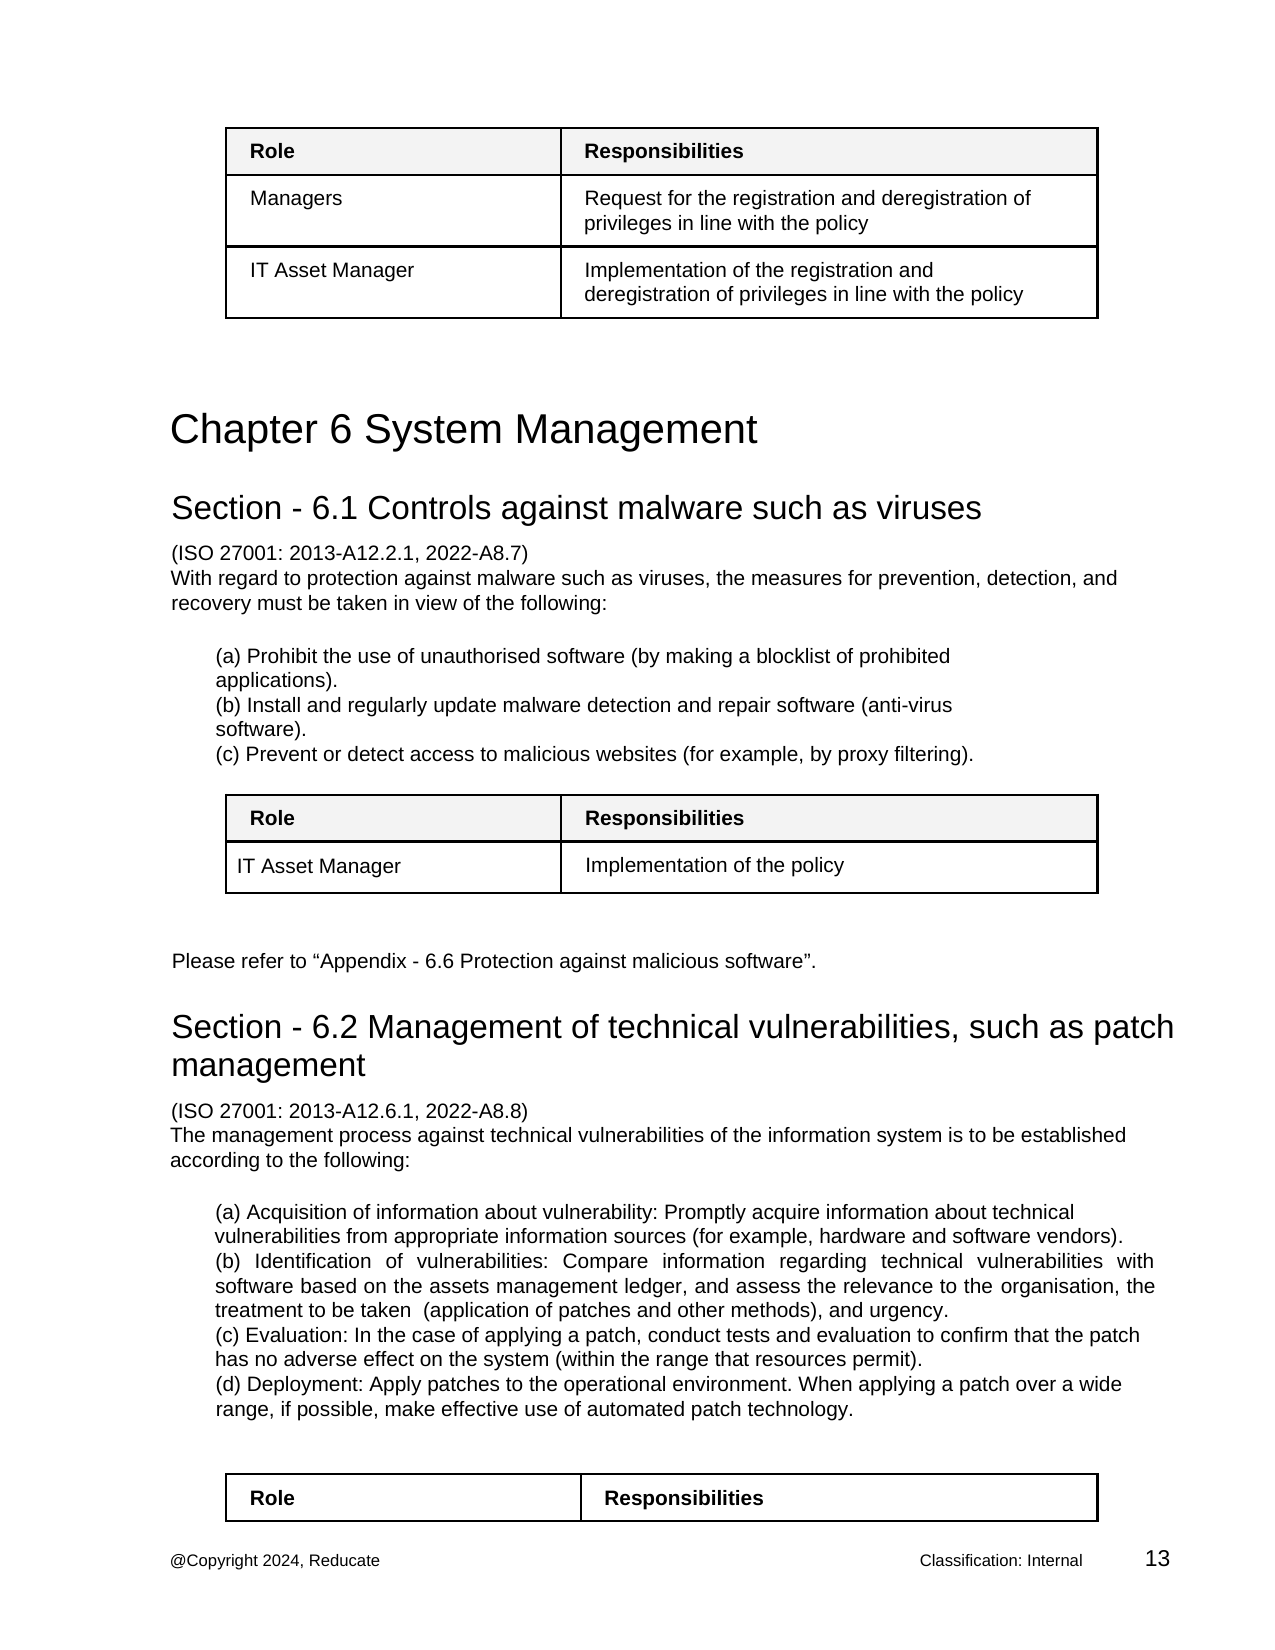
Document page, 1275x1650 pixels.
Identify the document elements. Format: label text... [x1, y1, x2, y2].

text The management process against technical vulnerabilities of the information system is to be established according to the following: [170, 1123, 1142, 1198]
text (a) Acquisition of information about vulnerability: Promptly acquire information about technical vulnerabilities from appropriate information sources (for example, hardware and software vendors). [214, 1200, 1155, 1248]
table_header Role [227, 1475, 580, 1520]
table_header Role [227, 796, 560, 840]
table_cell IT Asset Manager [227, 843, 560, 892]
text (c) Evaluation: In the case of applying a patch, conduct tests and evaluation to confirm that the patch has no adverse effect on the system (within the range that resources permit). [215, 1323, 1155, 1371]
table_header Responsibilities [562, 796, 1096, 840]
subtitle Section - 6.1 Controls against malware such as viruses [171, 488, 1184, 526]
text (b) Identification of vulnerabilities: Compare information regarding technical vulnerabilities with software based on the assets management ledger, and assess the relevance to the organisation, the treatment to be taken (application of patches and other methods), and urgency. [215, 1249, 1155, 1322]
text (ISO 27001: 2013-A12.6.1, 2022-A8.8) [171, 1098, 1184, 1122]
table_cell IT Asset Manager [227, 248, 560, 317]
subtitle Section - 6.2 Management of technical vulnerabilities, such as patch management [171, 1007, 1184, 1084]
text (b) Install and regularly update malware detection and repair software (anti-virus software). (c) Prevent or detect access to malicious websites (for example, by proxy filtering). [215, 693, 1018, 766]
table_header Role [227, 129, 560, 174]
table_cell Implementation of the registration and deregistration of privileges in line with the policy [562, 248, 1096, 317]
table_cell Request for the registration and deregistration of privileges in line with the policy [562, 176, 1096, 245]
text (ISO 27001: 2013-A12.2.1, 2022-A8.7) [171, 541, 1184, 565]
subtitle Chapter 6 System Management [169, 405, 1184, 453]
table_header Responsibilities [582, 1475, 1096, 1520]
table_cell Managers [227, 176, 560, 245]
text Please refer to “Appendix - 6.6 Protection against malicious software”. [172, 949, 1184, 973]
text (d) Deployment: Apply patches to the operational environment. When applying a patch over a wide range, if possible, make effective use of automated patch technology. [215, 1372, 1155, 1421]
table_cell Implementation of the policy [562, 843, 1096, 892]
text (a) Prohibit the use of unauthorised software (by making a blocklist of prohibited applications). [215, 643, 1018, 692]
text With regard to protection against malware such as viruses, the measures for prevention, detection, and recovery must be taken in view of the following: [170, 566, 1129, 614]
table_header Responsibilities [562, 129, 1096, 174]
